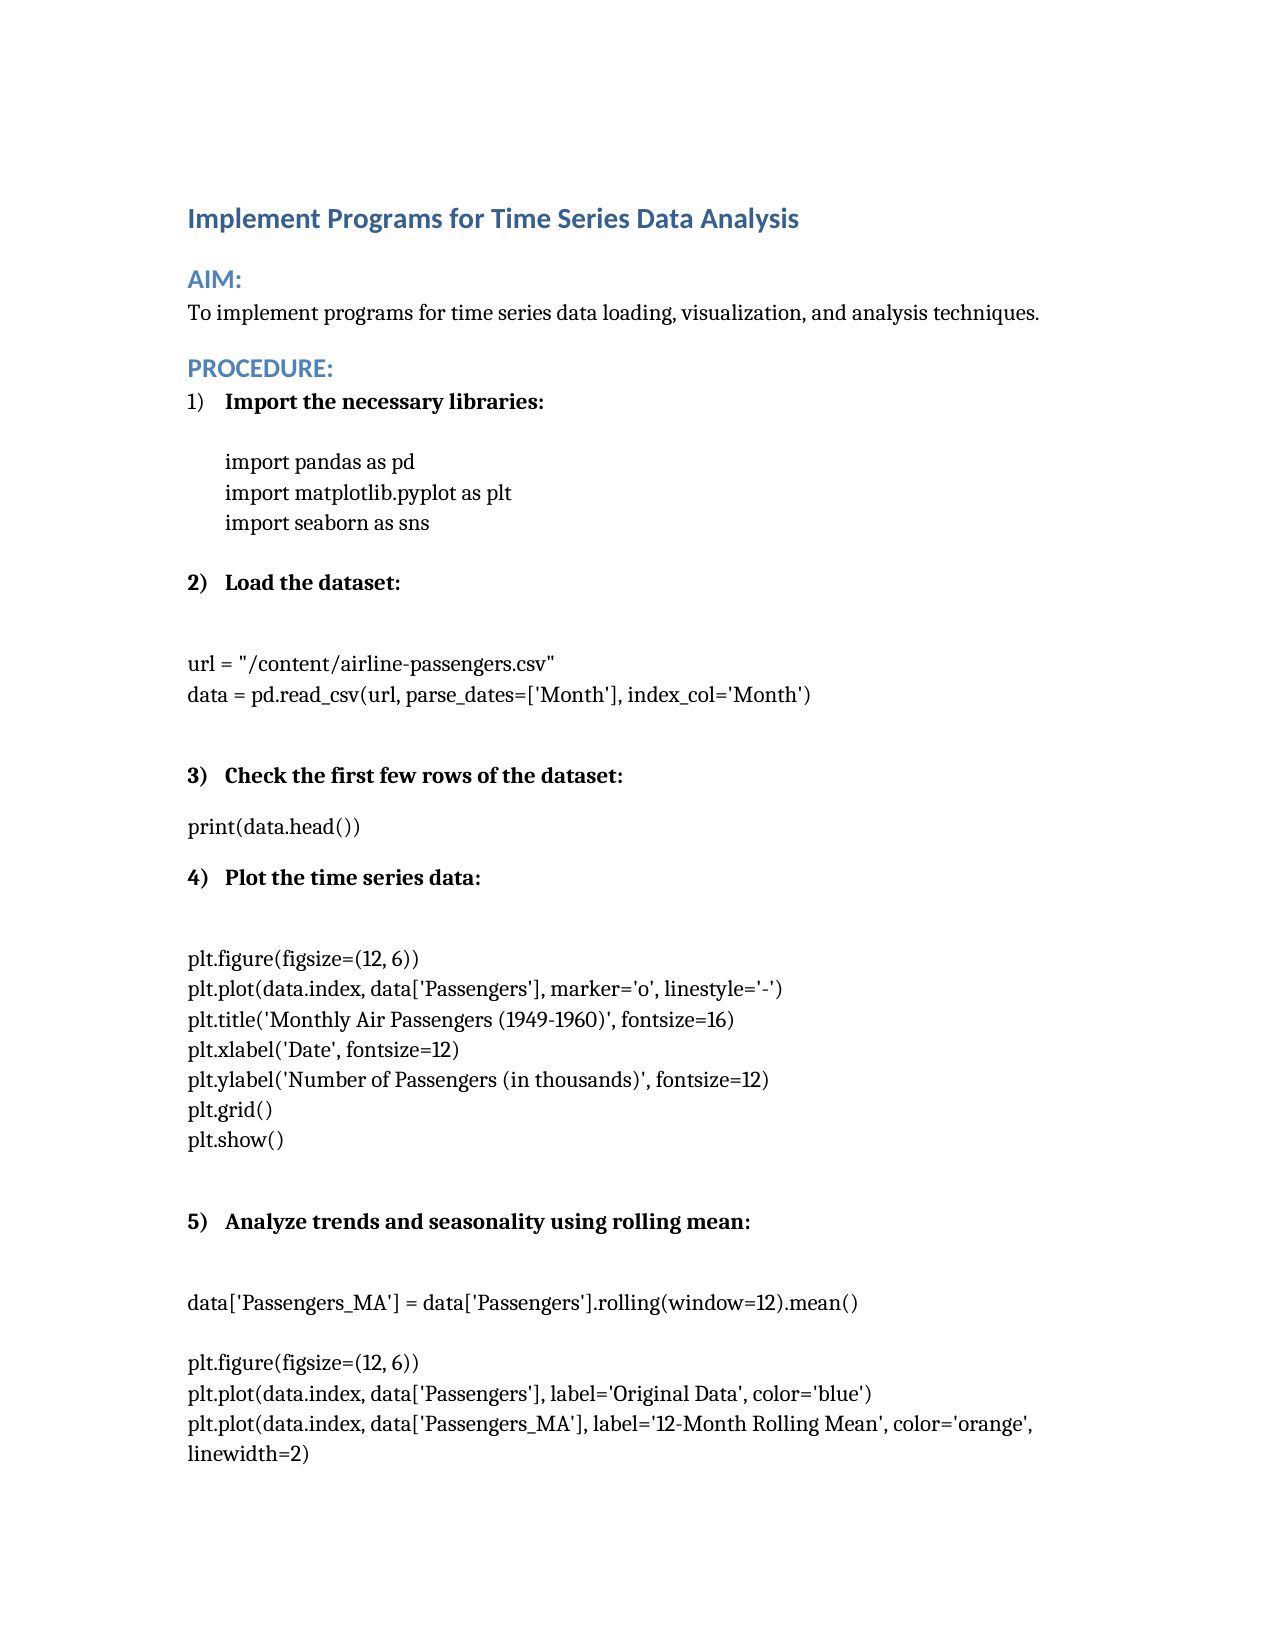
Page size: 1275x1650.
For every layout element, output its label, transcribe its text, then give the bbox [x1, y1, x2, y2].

list Plot the time series data: [187, 865, 1087, 891]
list Analyze trends and seasonality using rolling mean: [187, 1208, 1087, 1235]
list Import the necessary libraries: import pandas as pd import matplotlib.pyplot as plt import seaborn as sns [187, 389, 1087, 566]
subtitle AIM: [187, 262, 1087, 295]
subtitle Implement Programs for Time Series Data Analysis [187, 200, 1087, 236]
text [187, 1259, 1087, 1467]
list Load the dataset: [187, 570, 1087, 596]
subtitle PROCEDURE: [187, 351, 1087, 384]
text plt.figure(figsize=(12, 6)) plt.plot(data.index, data['Passengers'], marker='o', linestyle='-') plt.title('Monthly Air Passengers (1949-1960)', fontsize=16) plt.xlabel('Date', fontsize=12) plt.ylabel('Number of Passengers (in thousands)', fontsize=12) plt.grid() plt.show() [187, 916, 1087, 1184]
list Check the first few rows of the dataset: [187, 763, 1087, 789]
text url = "/content/airline-passengers.csv" data = pd.read_csv(url, parse_dates=['Month'], index_col='Month') [187, 621, 1087, 738]
text To implement programs for time series data loading, visualization, and analysis techniques. [187, 300, 1087, 326]
text print(data.head()) [187, 814, 1087, 840]
